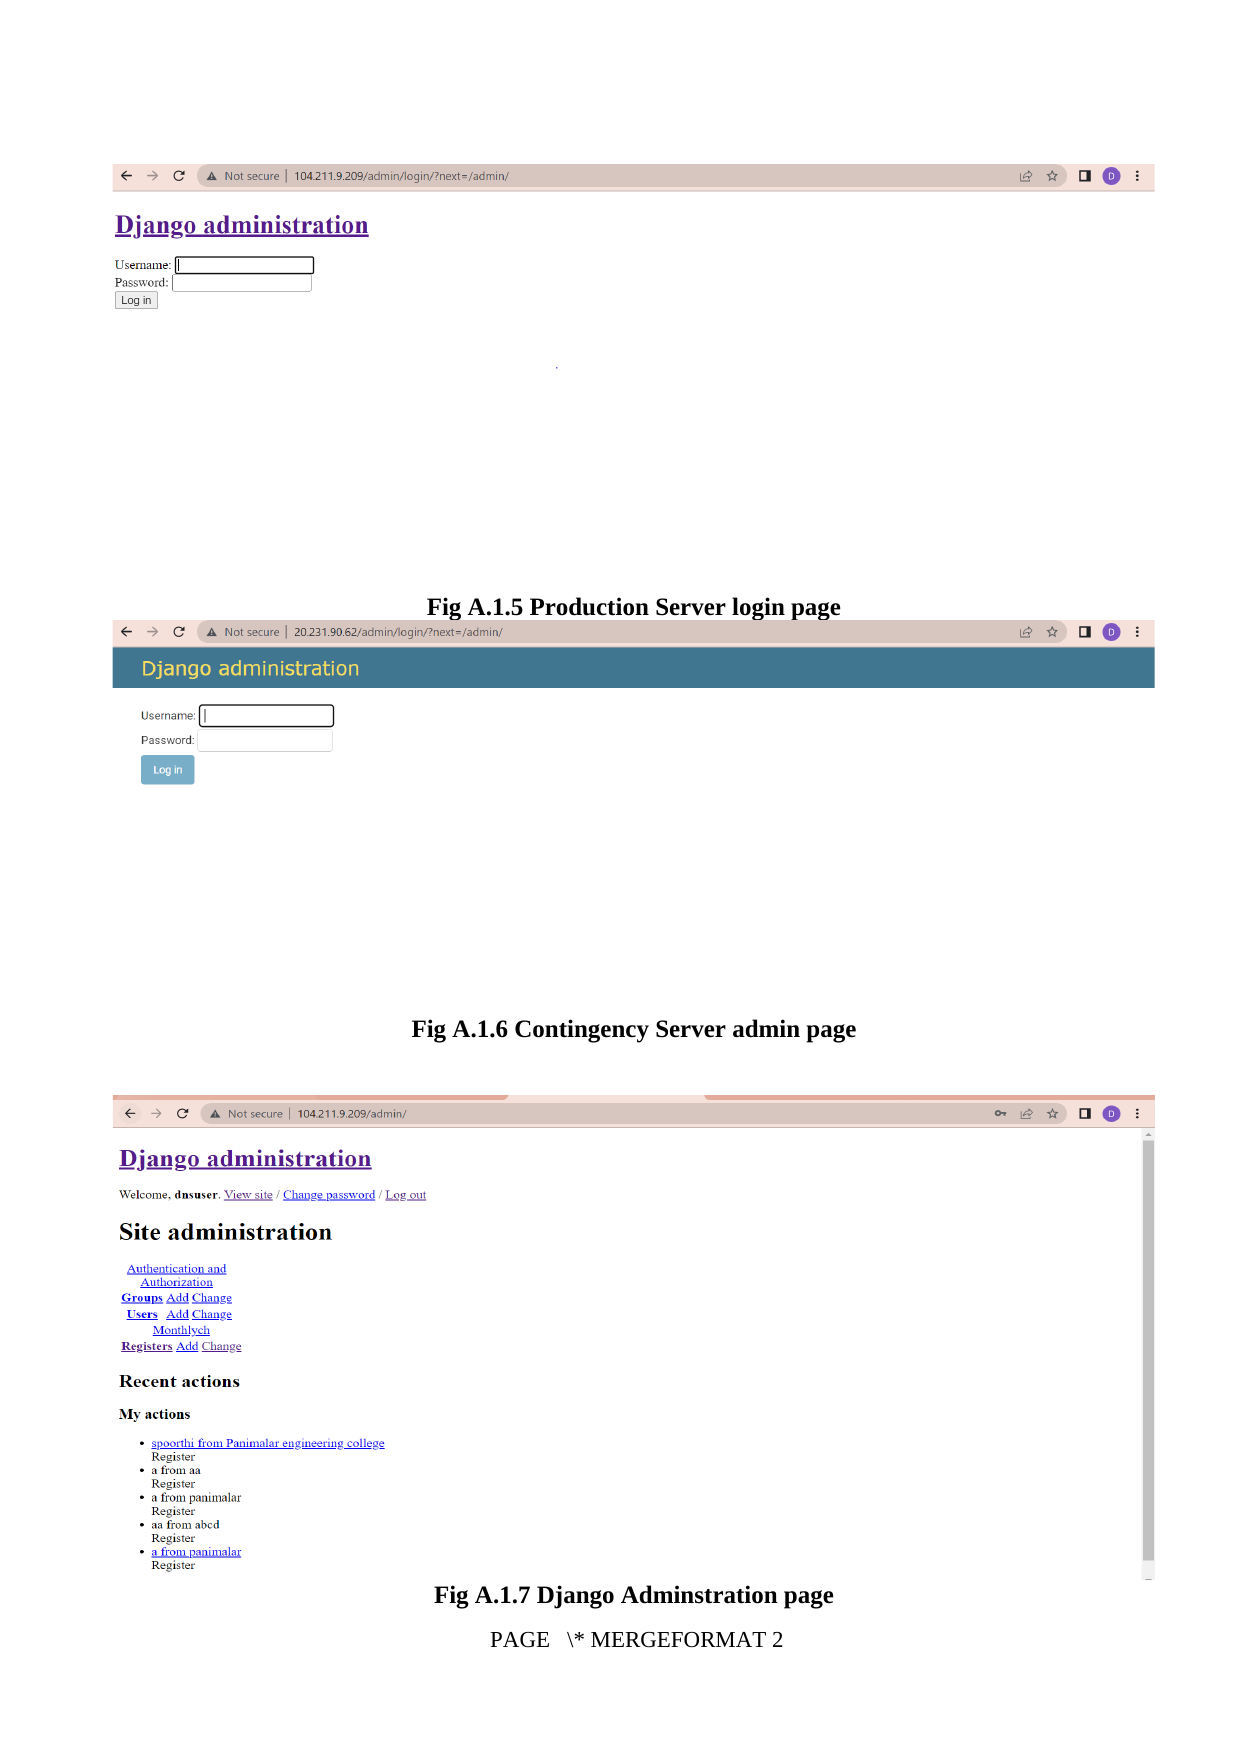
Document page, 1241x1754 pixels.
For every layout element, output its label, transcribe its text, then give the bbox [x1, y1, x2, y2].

picture [112, 164, 1155, 592]
text Fig A.1.5 Production Server login page [112, 592, 1155, 620]
picture [112, 620, 1155, 1014]
picture [112, 1095, 1155, 1580]
text Fig A.1.6 Contingency Server admin page [112, 1014, 1155, 1042]
text Fig A.1.7 Django Adminstration page [112, 1580, 1155, 1609]
